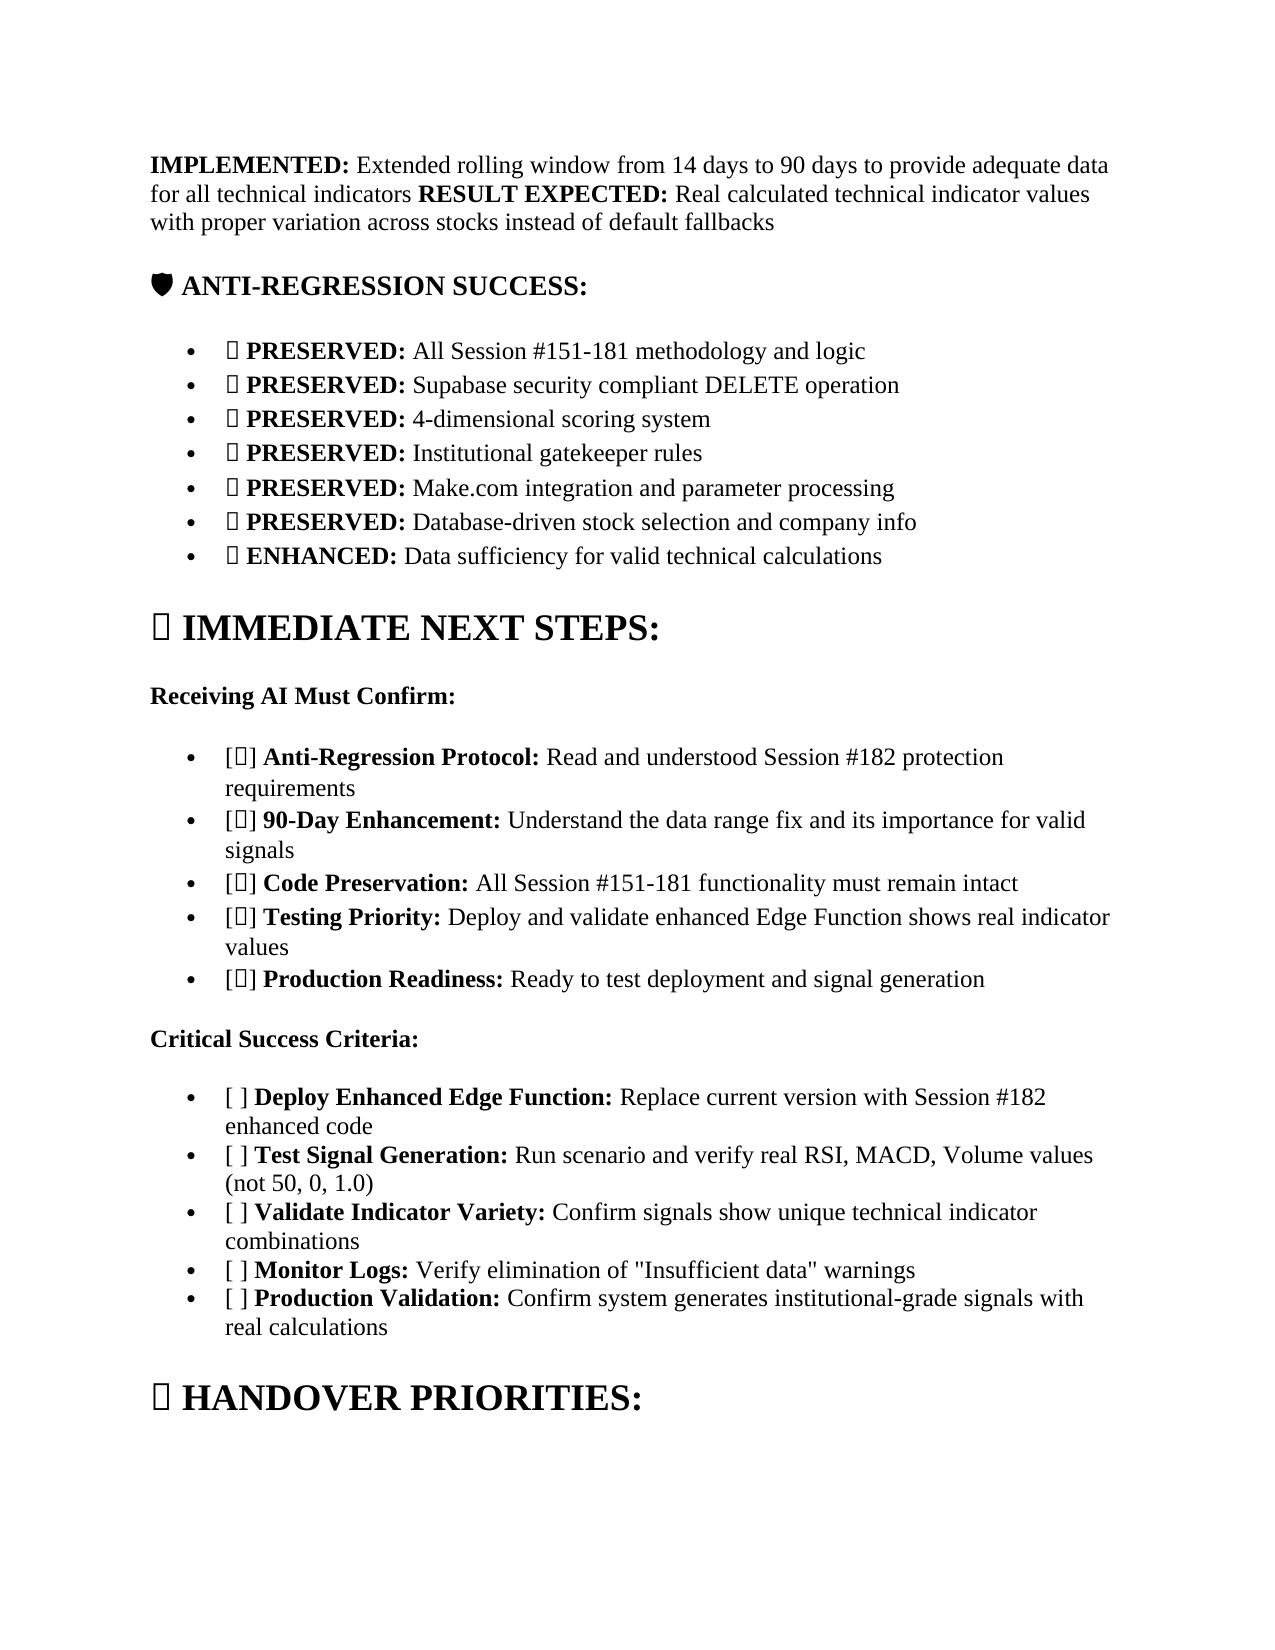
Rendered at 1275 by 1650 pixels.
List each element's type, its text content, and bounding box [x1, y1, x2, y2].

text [150, 150, 1125, 236]
list ✅ PRESERVED: Make.com integration and parameter processing [187, 469, 1125, 503]
text 🎯 HANDOVER PRIORITIES: [150, 1370, 1125, 1421]
list [✅] Code Preservation: All Session #151-181 functionality must remain intact [187, 864, 1125, 898]
list [ ] Production Validation: Confirm system generates institutional-grade signals with real calculations [187, 1283, 1125, 1341]
list [ ] Test Signal Generation: Run scenario and verify real RSI, MACD, Volume values (not 50, 0, 1.0) [187, 1140, 1125, 1197]
list ✅ PRESERVED: 4-dimensional scoring system [187, 401, 1125, 435]
list ✅ PRESERVED: Institutional gatekeeper rules [187, 435, 1125, 469]
list [ ] Monitor Logs: Verify elimination of "Insufficient data" warnings [187, 1255, 1125, 1283]
text Critical Success Criteria: [150, 1024, 1125, 1053]
list [✅] Anti-Regression Protocol: Read and understood Session #182 protection requirements [187, 739, 1125, 801]
list ✅ ENHANCED: Data sufficiency for valid technical calculations [187, 537, 1125, 571]
list [ ] Deploy Enhanced Edge Function: Replace current version with Session #182 enhanced code [187, 1082, 1125, 1140]
list ✅ PRESERVED: Supabase security compliant DELETE operation [187, 367, 1125, 401]
list [✅] Production Readiness: Ready to test deployment and signal generation [187, 961, 1125, 995]
text 🛡️ ANTI-REGRESSION SUCCESS: [150, 265, 1125, 304]
text 🚀 IMMEDIATE NEXT STEPS: [150, 601, 1125, 652]
text Receiving AI Must Confirm: [150, 681, 1125, 709]
list [✅] 90-Day Enhancement: Understand the data range fix and its importance for valid signals [187, 801, 1125, 864]
list ✅ PRESERVED: All Session #151-181 methodology and logic [187, 333, 1125, 367]
list ✅ PRESERVED: Database-driven stock selection and company info [187, 503, 1125, 537]
list [ ] Validate Indicator Variety: Confirm signals show unique technical indicator combinations [187, 1197, 1125, 1255]
list [✅] Testing Priority: Deploy and validate enhanced Edge Function shows real indicator values [187, 898, 1125, 961]
